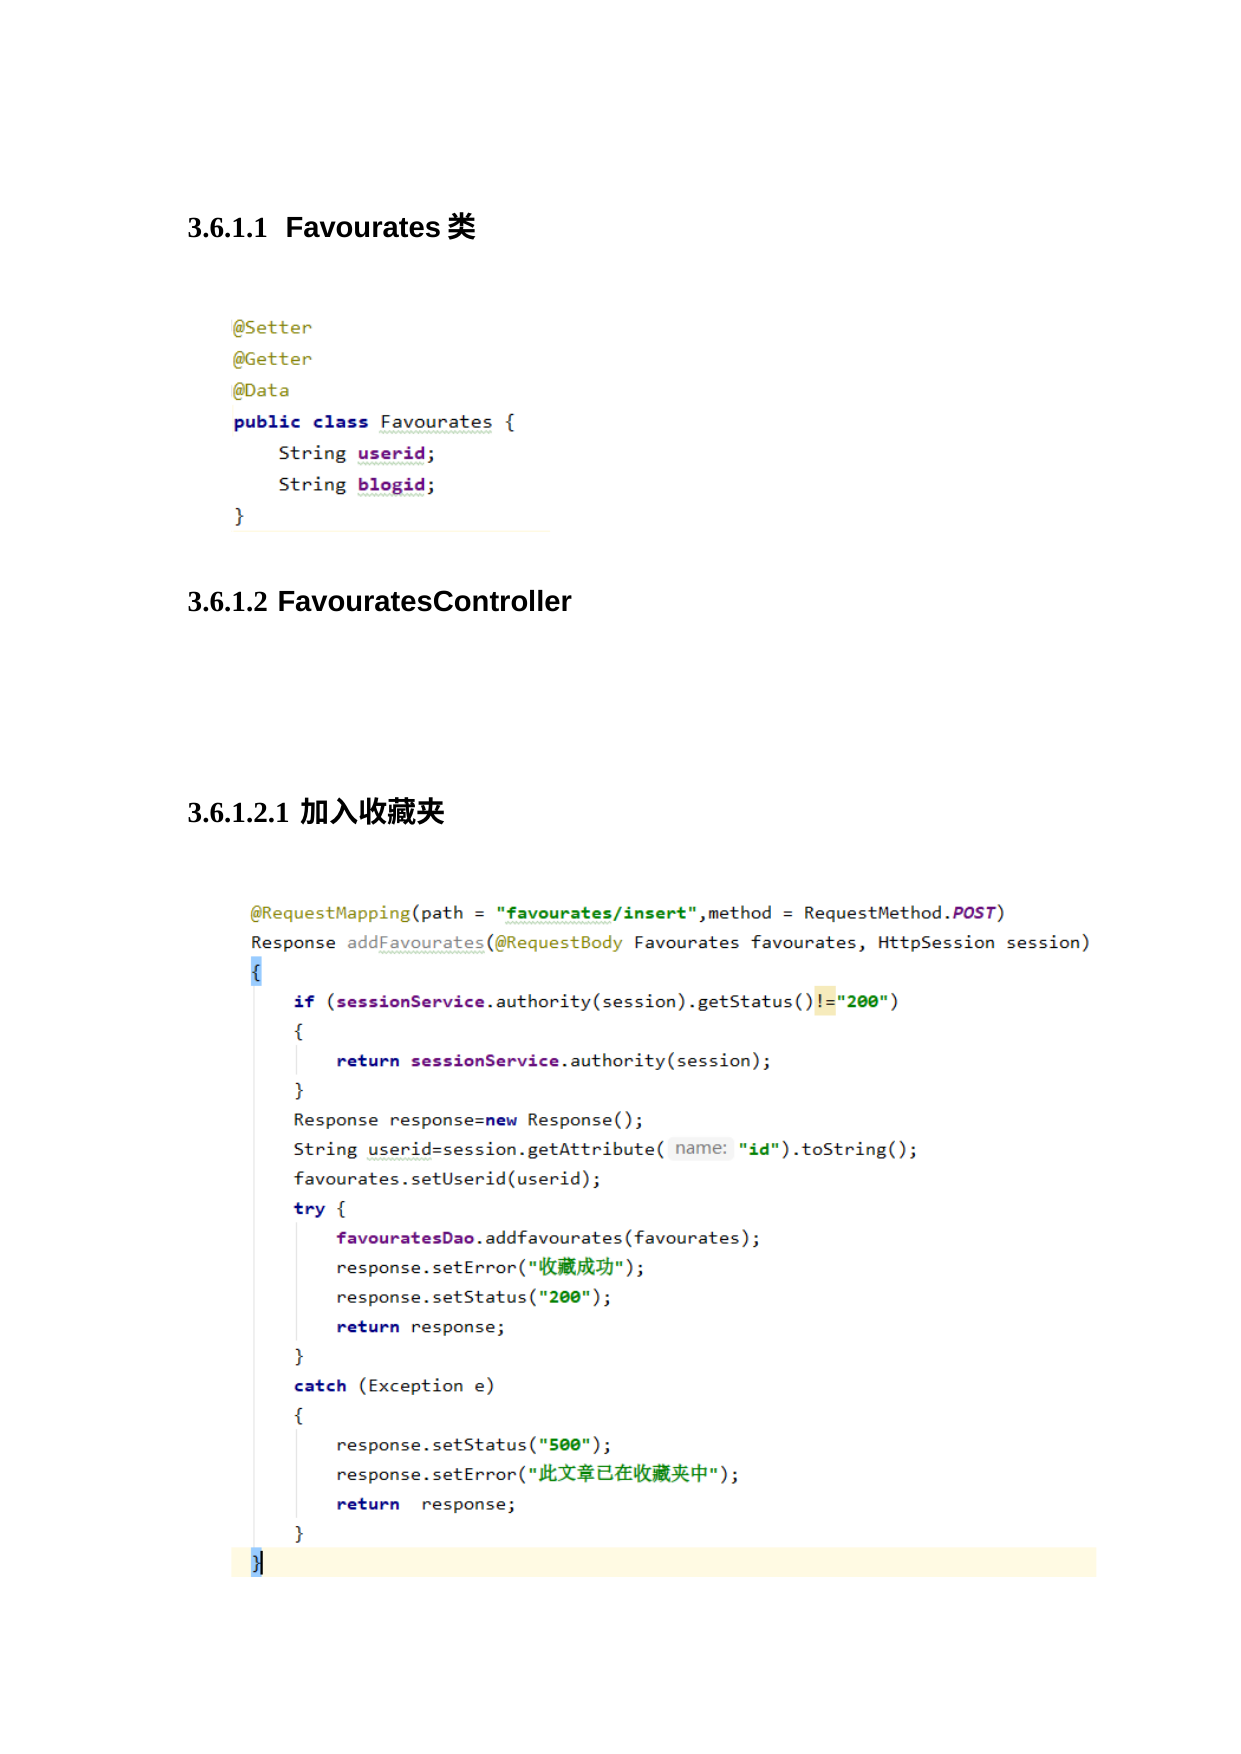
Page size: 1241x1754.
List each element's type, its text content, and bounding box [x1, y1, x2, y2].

picture [231, 896, 1097, 1577]
picture [231, 311, 550, 532]
subtitle Favourates类 [187, 193, 1053, 258]
subtitle FavouratesController [187, 568, 1053, 633]
subtitle 加入收藏夹 [187, 777, 1053, 842]
